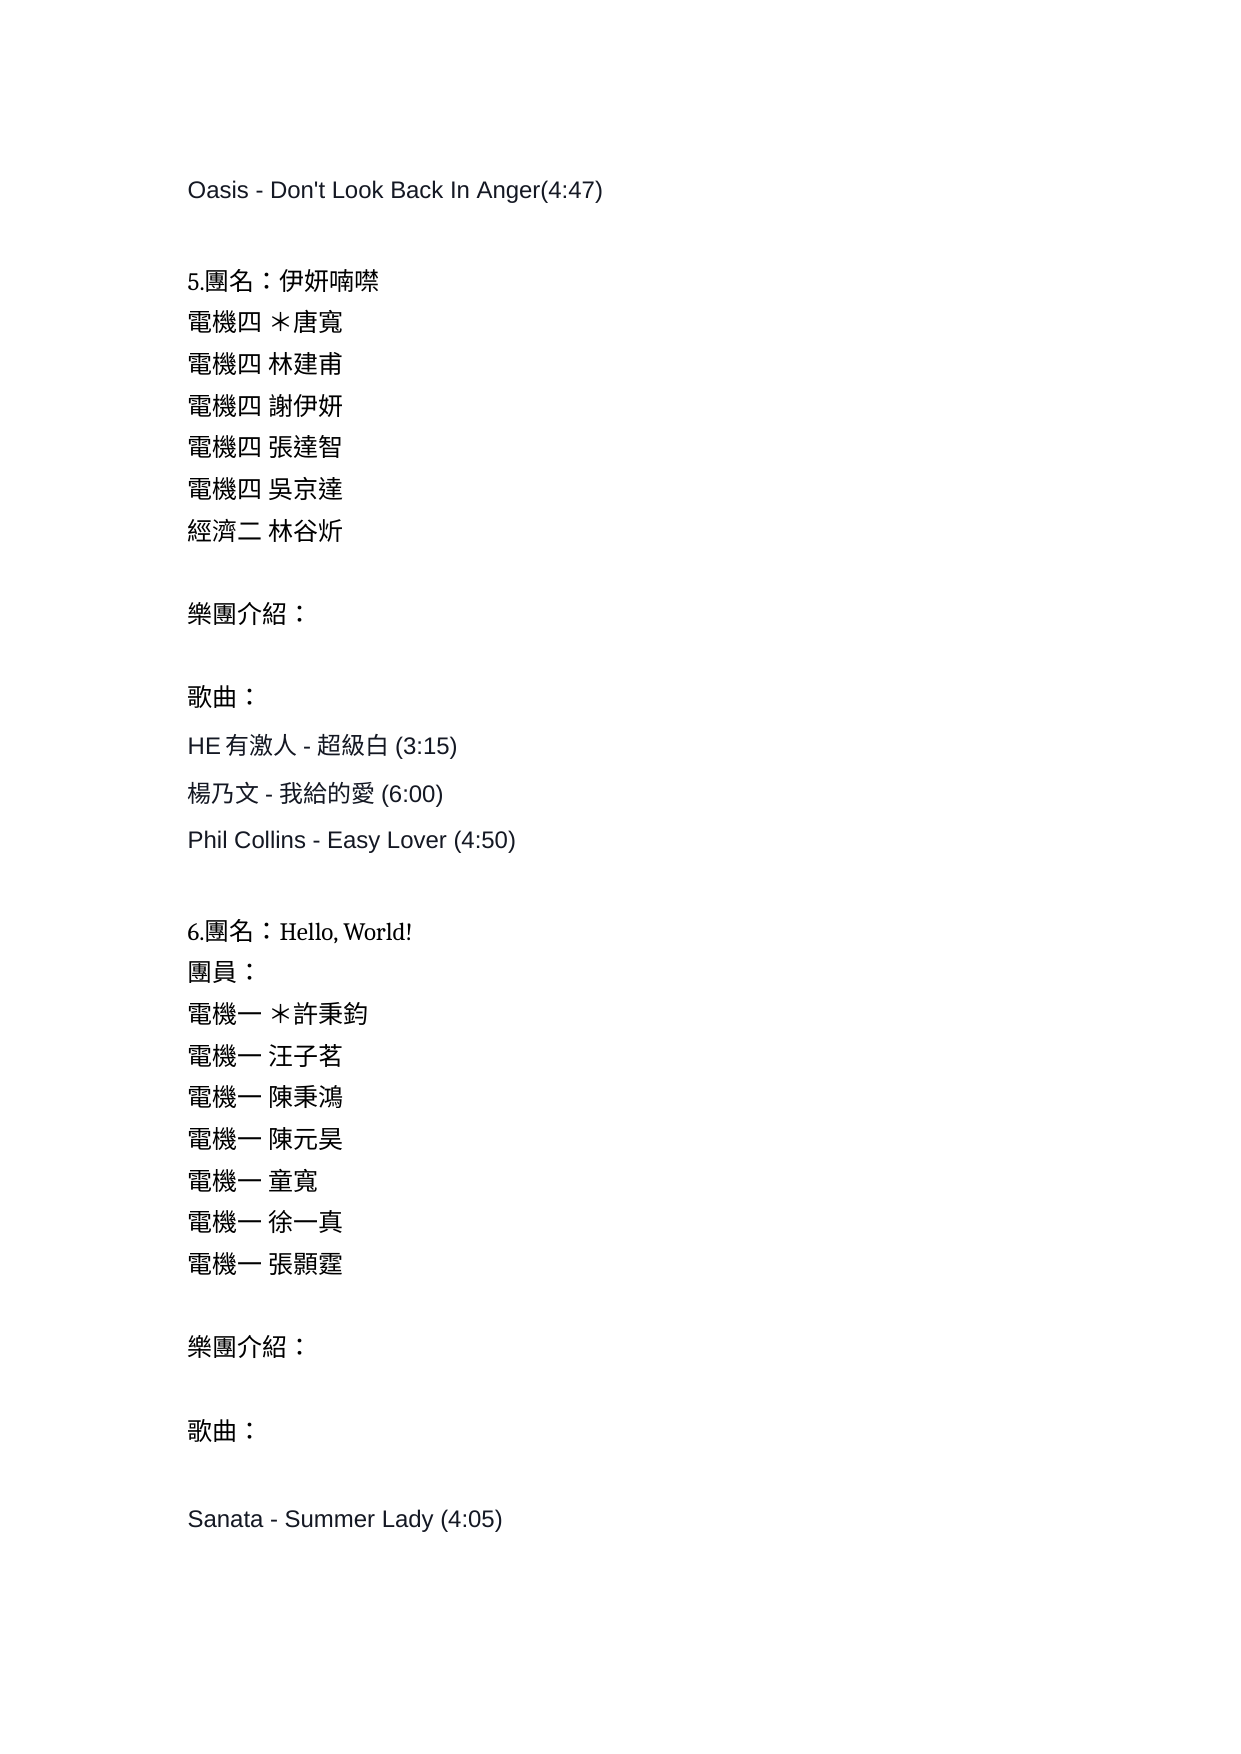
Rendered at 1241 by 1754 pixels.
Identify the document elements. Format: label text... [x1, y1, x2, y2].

text 電機一 張顥霆 [187, 1242, 1053, 1283]
text 電機一 陳秉鴻 [187, 1075, 1053, 1117]
text HE有激人 - 超級白 (3:15) [187, 723, 1053, 764]
text 經濟二 林谷炘 [187, 508, 1053, 550]
text 電機一 ＊許秉鈞 [187, 992, 1053, 1033]
text 歌曲： [187, 675, 1053, 717]
text 電機一 徐一真 [187, 1200, 1053, 1242]
text 5.團名：伊妍喃噤 [187, 258, 1053, 300]
text 電機四 謝伊妍 [187, 383, 1053, 425]
text 電機四 吳京達 [187, 467, 1053, 508]
text 電機一 汪子茗 [187, 1033, 1053, 1075]
text 6.團名：Hello, World! [187, 908, 1053, 950]
text 電機四 張達智 [187, 425, 1053, 467]
text 電機一 童寬 [187, 1158, 1053, 1200]
text 電機一 陳元昊 [187, 1117, 1053, 1158]
text Sanata - Summer Lady (4:05) [187, 1498, 1053, 1539]
text 電機四 ＊唐寬 [187, 300, 1053, 342]
text 樂團介紹： [187, 1325, 1053, 1367]
text 樂團介紹： [187, 592, 1053, 633]
text Phil Collins - Easy Lover (4:50) [187, 819, 1053, 860]
text Oasis - Don't Look Back In Anger(4:47) [187, 169, 1053, 210]
text 電機四 林建甫 [187, 342, 1053, 383]
text 團員： [187, 950, 1053, 992]
text 楊乃文 - 我給的愛 (6:00) [187, 771, 1053, 812]
text 歌曲： [187, 1408, 1053, 1450]
